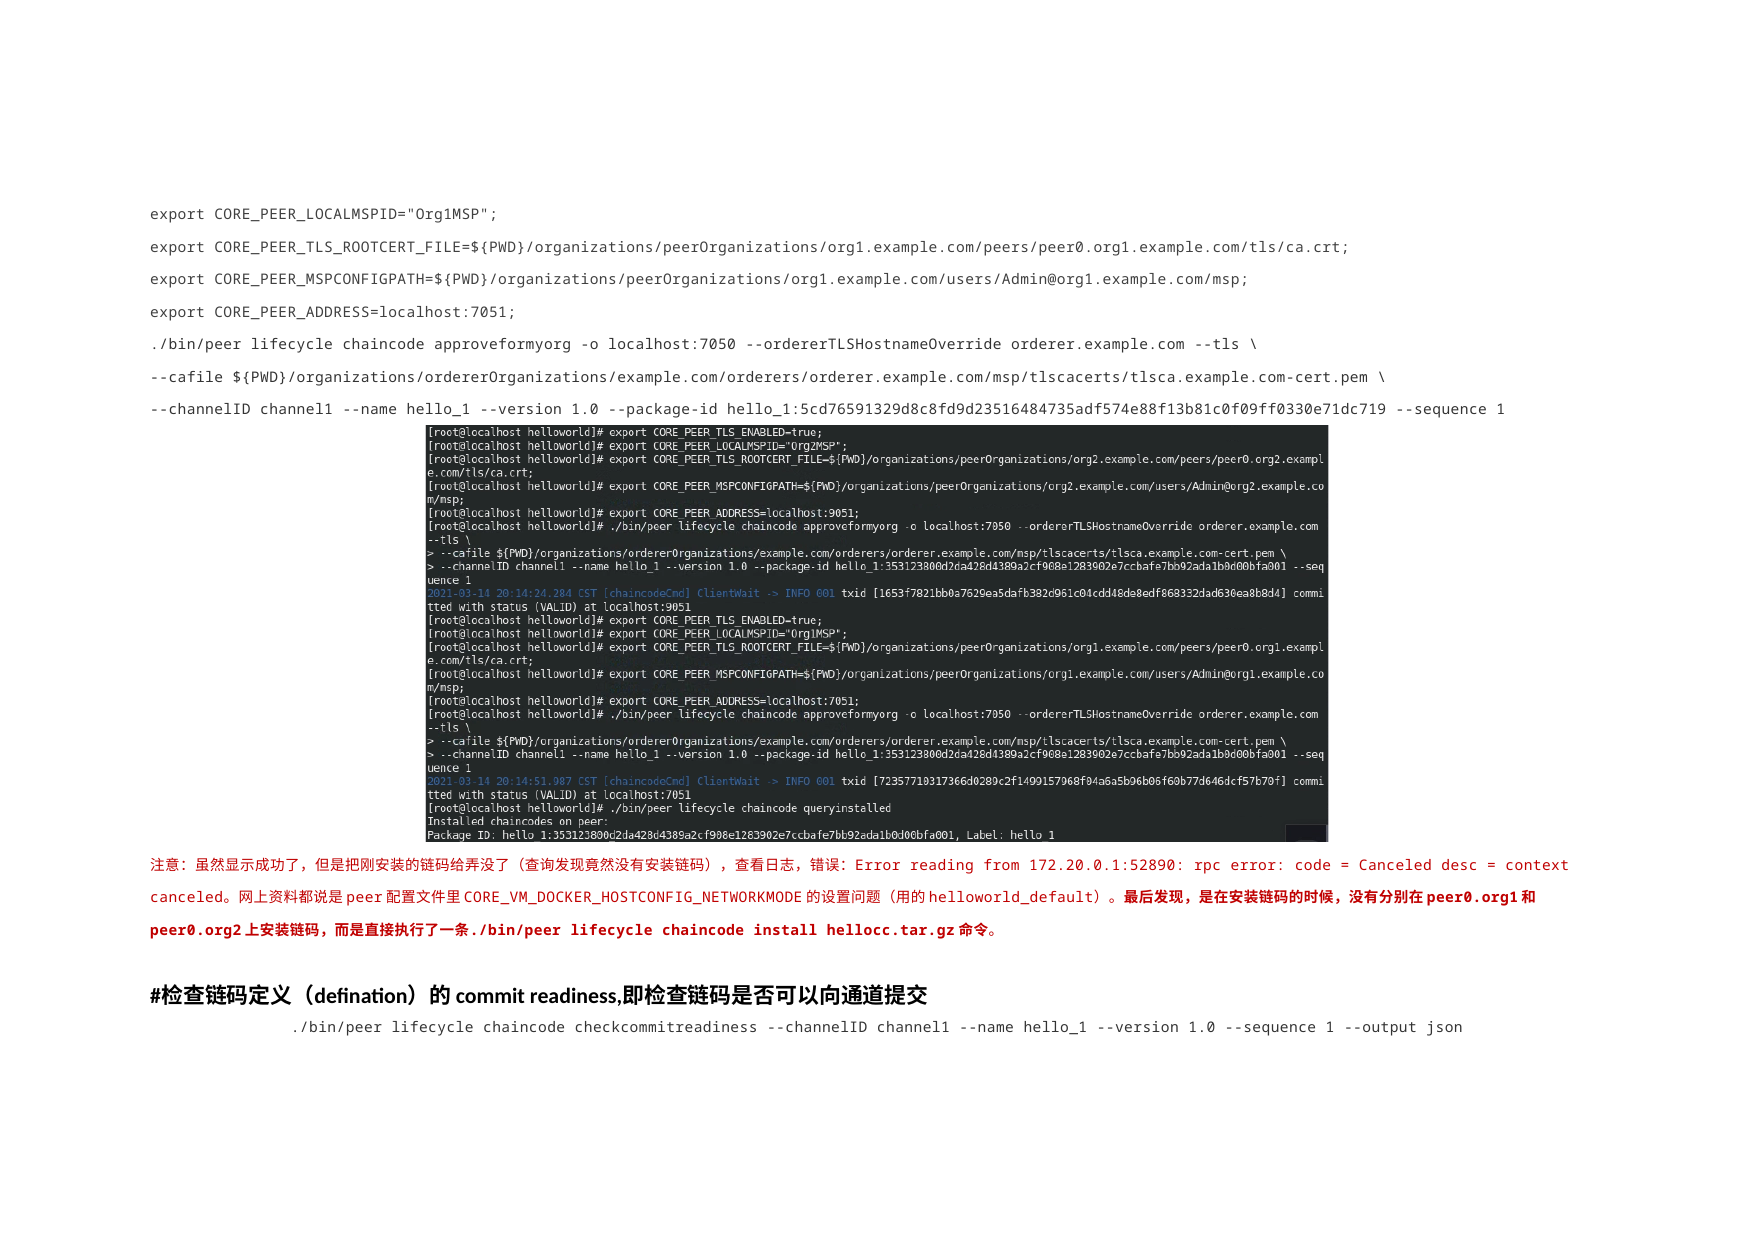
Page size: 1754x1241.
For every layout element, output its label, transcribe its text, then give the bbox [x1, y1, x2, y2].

picture [425, 425, 1329, 842]
text ./bin/peer lifecycle chaincode checkcommitreadiness --channelID channel1 --name hello_1 --version 1.0 --sequence 1 --output json [150, 1010, 1604, 1043]
text export CORE_PEER_LOCALMSPID="Org1MSP"; [150, 198, 1604, 230]
text export CORE_PEER_MSPCONFIGPATH=${PWD}/organizations/peerOrganizations/org1.example.com/users/Admin@org1.example.com/msp; [150, 263, 1604, 295]
text #检查链码定义（defination）的commit readiness,即检查链码是否可以向通道提交 [150, 978, 1604, 1010]
text export CORE_PEER_ADDRESS=localhost:7051; [150, 295, 1604, 328]
text export CORE_PEER_TLS_ROOTCERT_FILE=${PWD}/organizations/peerOrganizations/org1.example.com/peers/peer0.org1.example.com/tls/ca.crt; [150, 230, 1604, 263]
text --channelID channel1 --name hello_1 --version 1.0 --package-id hello_1:5cd76591329d8c8fd9d23516484735adf574e88f13b81c0f09ff0330e71dc719 --sequence 1 [150, 393, 1604, 425]
text --cafile ${PWD}/organizations/ordererOrganizations/example.com/orderers/orderer.example.com/msp/tlscacerts/tlsca.example.com-cert.pem \ [150, 360, 1604, 393]
text 注意：虽然显示成功了，但是把刚安装的链码给弄没了（查询发现竟然没有安装链码），查看日志，错误：Error reading from 172.20.0.1:52890: rpc error: code = Canceled desc = context canceled。网上资料都说是peer配置文件里CORE_VM_DOCKER_HOSTCONFIG_NETWORKMODE的设置问题（用的helloworld_default）。最后发现，是在安装链码的时候，没有分别在peer0.org1和peer0.org2上安装链码，而是直接执行了一条./bin/peer lifecycle chaincode install hellocc.tar.gz命令。 [150, 848, 1604, 945]
text ./bin/peer lifecycle chaincode approveformyorg -o localhost:7050 --ordererTLSHostnameOverride orderer.example.com --tls \ [150, 328, 1604, 360]
